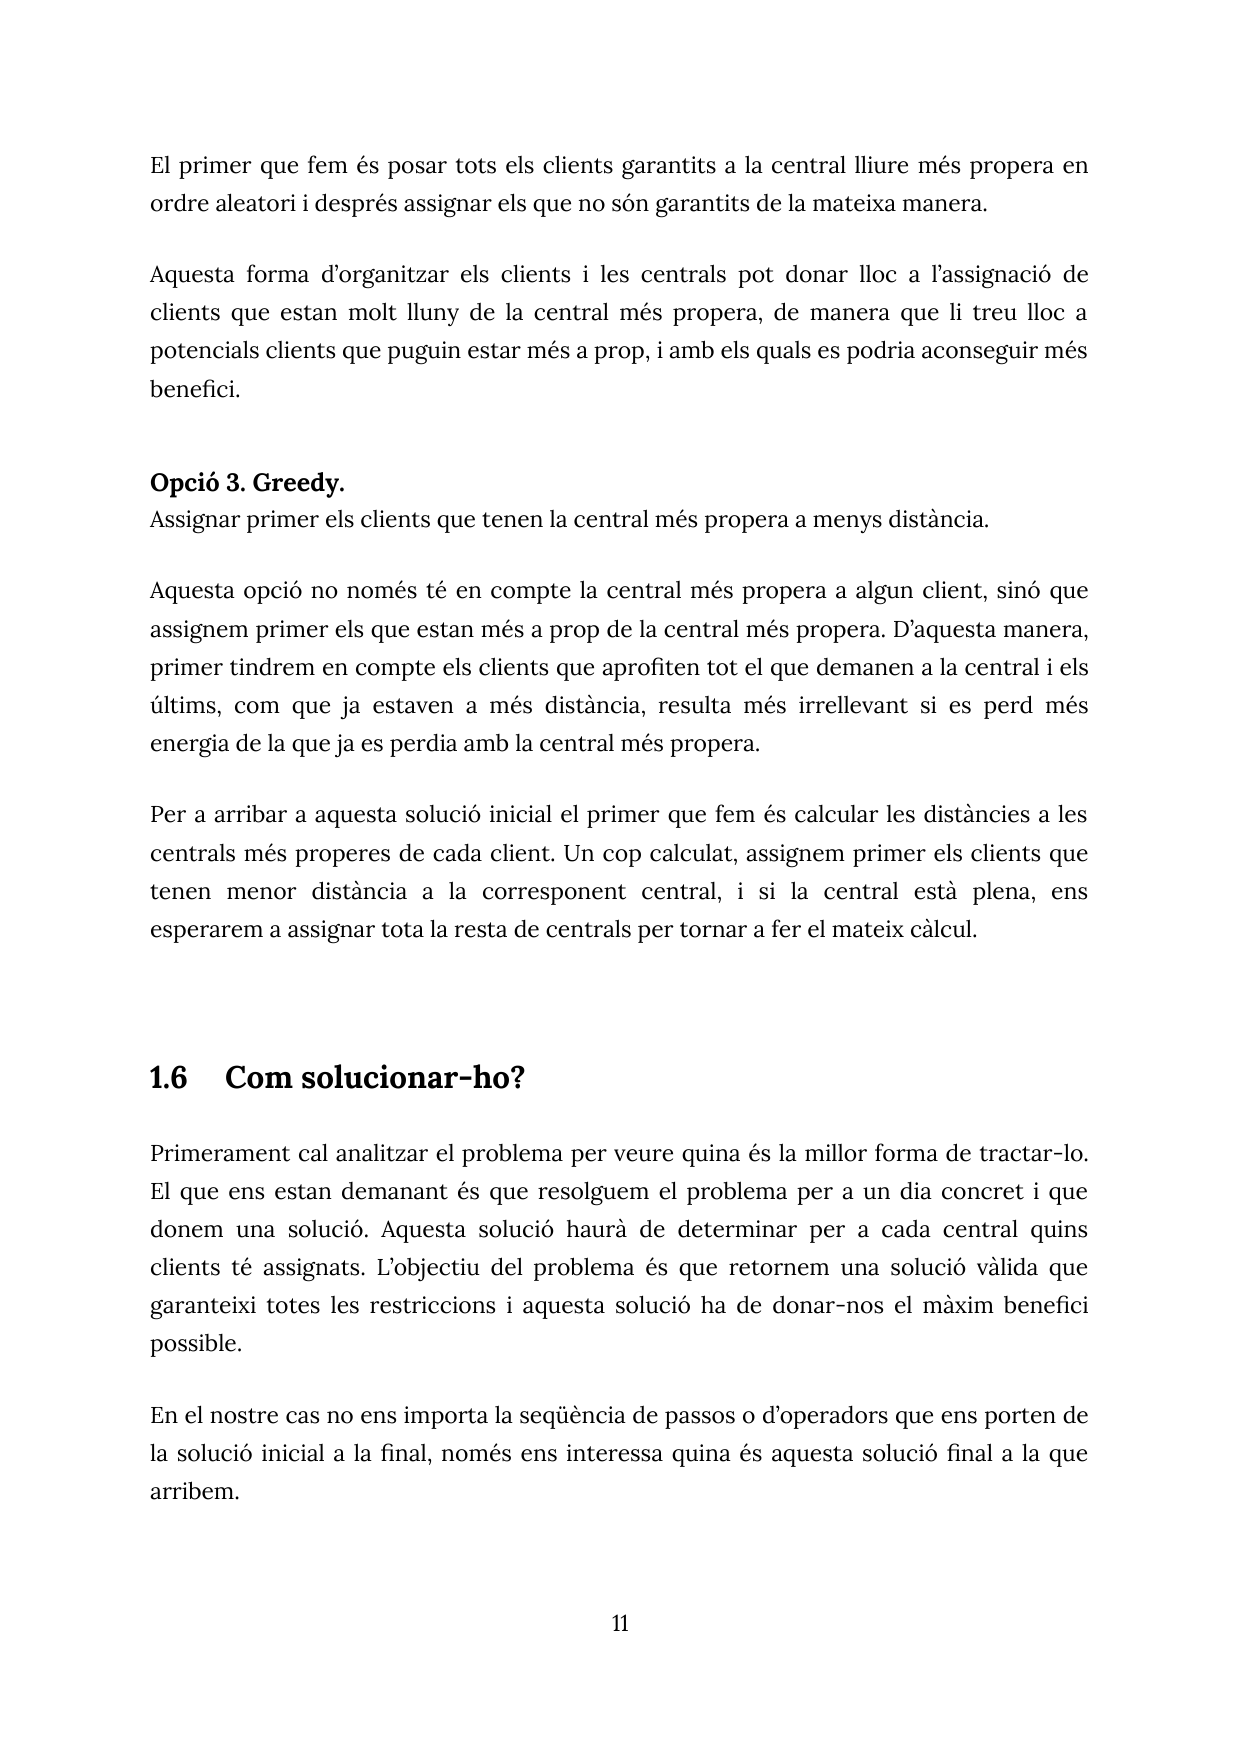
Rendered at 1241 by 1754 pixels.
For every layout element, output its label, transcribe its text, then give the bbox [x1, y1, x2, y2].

text Opció 3. Greedy. [150, 466, 1090, 498]
text El primer que fem és posar tots els clients garantits a la central lliure més propera en ordre aleatori i després assignar els que no són garantits de la mateixa manera. [150, 150, 1090, 217]
text Primerament cal analitzar el problema per veure quina és la millor forma de tractar-lo. El que ens estan demanant és que resolguem el problema per a un dia concret i que donem una solució. Aquesta solució haurà de determinar per a cada central quins clients té assignats. L’objectiu del problema és que retornem una solució vàlida que garanteixi totes les restriccions i aquesta solució ha de donar-nos el màxim benefici possible. [150, 1138, 1090, 1358]
text Aquesta opció no només té en compte la central més propera a algun client, sinó que assignem primer els que estan més a prop de la central més propera. D’aquesta manera, primer tindrem en compte els clients que aprofiten tot el que demanen a la central i els últims, com que ja estaven a més distància, resulta més irrellevant si es perd més energia de la que ja es perdia amb la central més propera. [150, 576, 1090, 758]
text Assignar primer els clients que tenen la central més propera a menys distància. [150, 504, 1090, 534]
text Aquesta forma d’organitzar els clients i les centrals pot donar lloc a l’assignació de clients que estan molt lluny de la central més propera, de manera que li treu lloc a potencials clients que puguin estar més a prop, i amb els quals es podria aconseguir més benefici. [150, 259, 1090, 403]
text Per a arribar a aquesta solució inicial el primer que fem és calcular les distàncies a les centrals més properes de cada client. Un cop calculat, assignem primer els clients que tenen menor distància a la corresponent central, i si la central està plena, ens esperarem a assignar tota la resta de centrals per tornar a fer el mateix càlcul. [150, 800, 1090, 944]
subtitle 1.6 Com solucionar-ho? [150, 1057, 1090, 1097]
text En el nostre cas no ens importa la seqüència de passos o d’operadors que ens porten de la solució inicial a la final, només ens interessa quina és aquesta solució final a la que arribem. [150, 1400, 1090, 1506]
